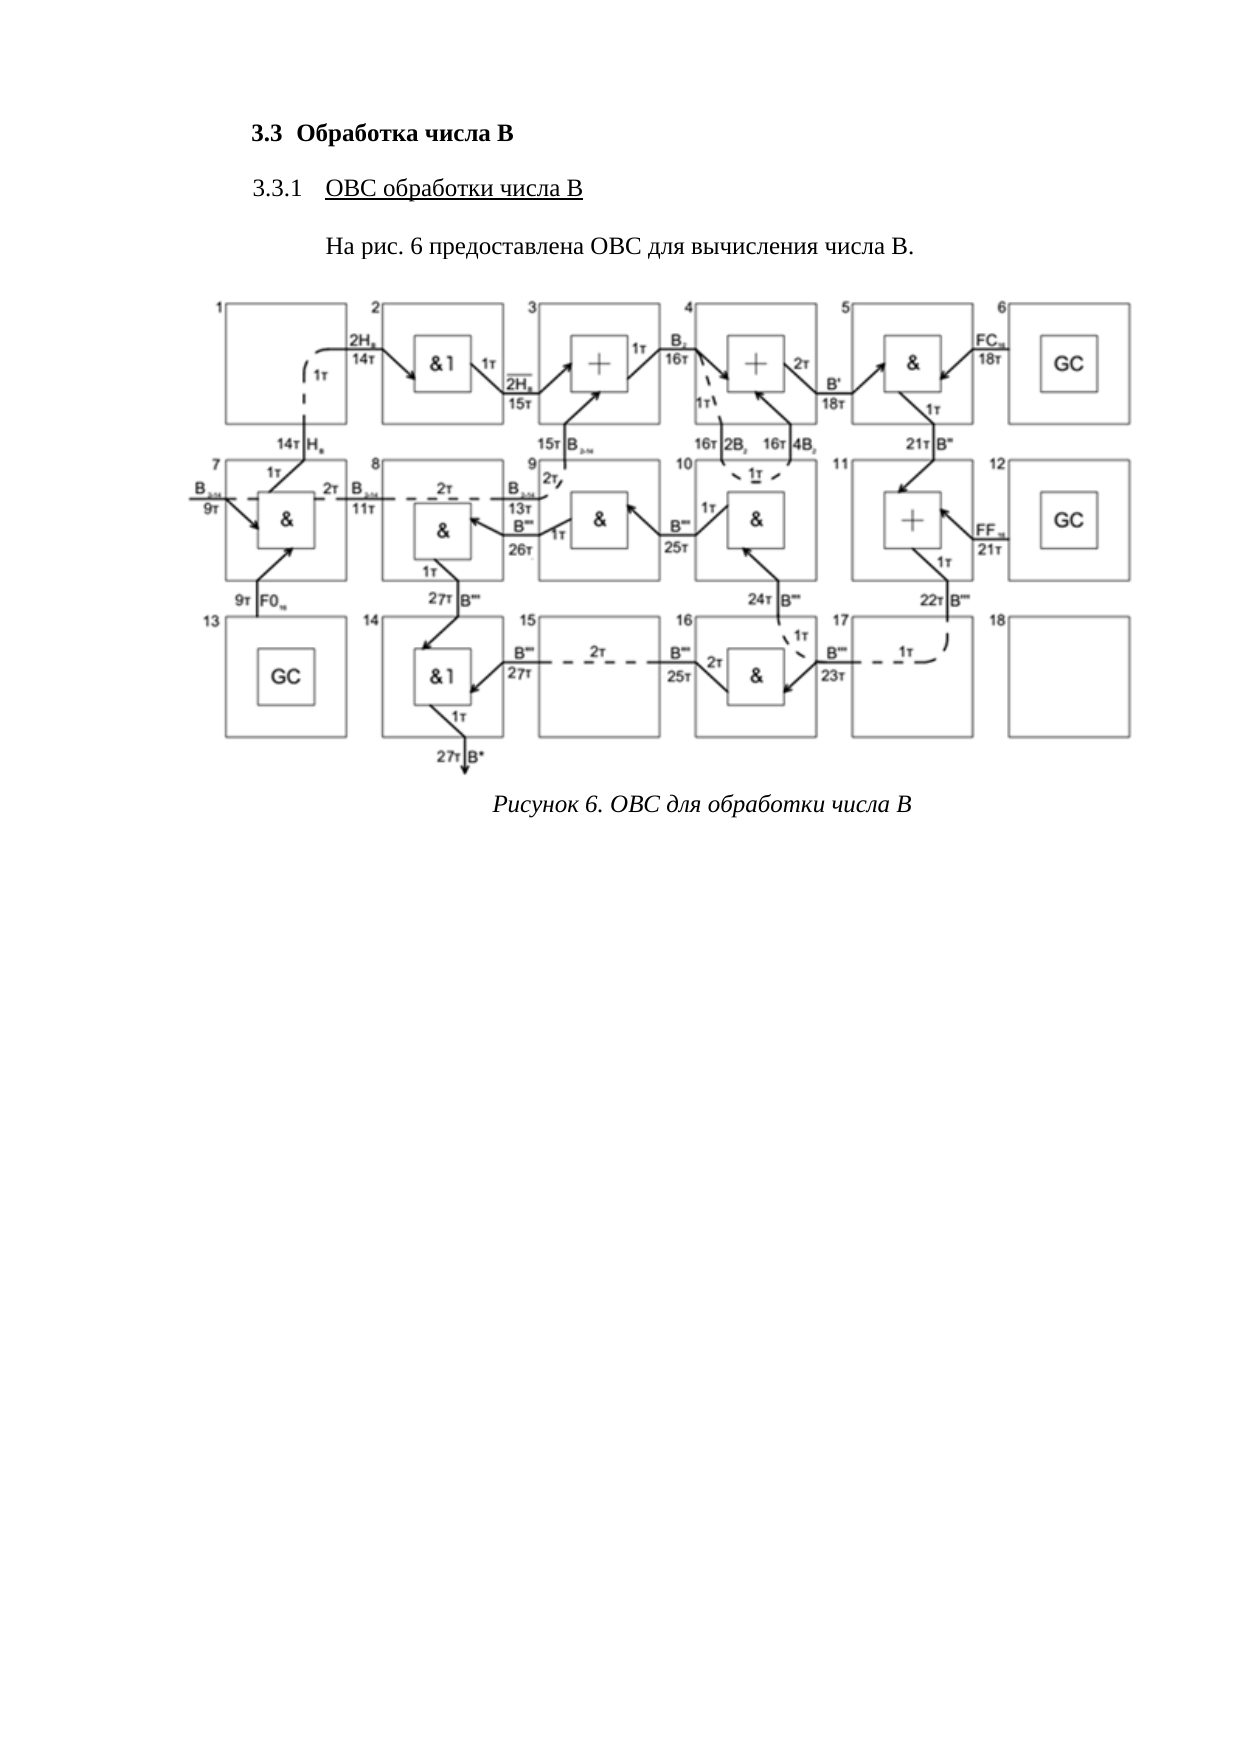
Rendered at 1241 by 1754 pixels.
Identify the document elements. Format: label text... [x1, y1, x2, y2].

text Рисунок 6. ОВС для обработки числа В [252, 789, 1152, 817]
list Обработка числа В [251, 118, 1152, 147]
text На рис. 6 предоставлена ОВС для вычисления числа В. [325, 231, 1152, 259]
list ОВС обработки числа В [252, 173, 1152, 202]
picture [177, 259, 1152, 789]
